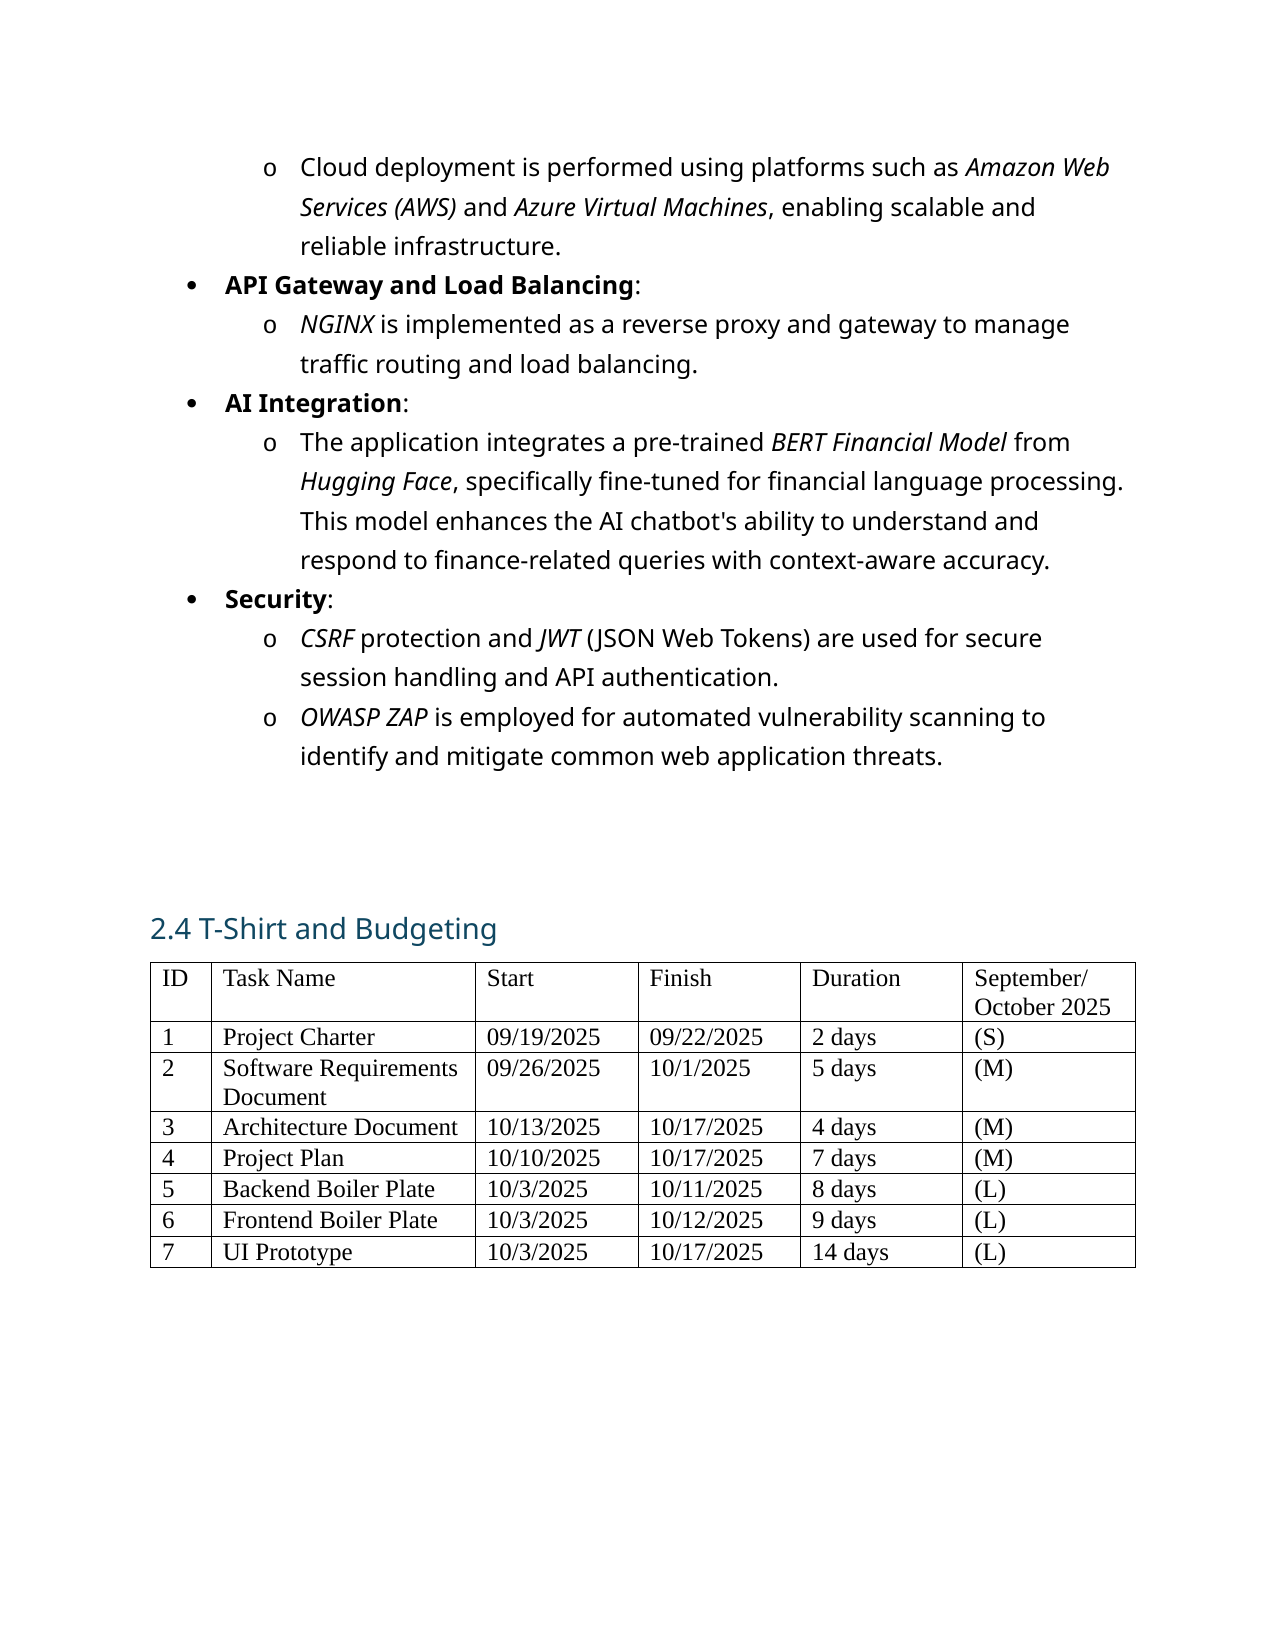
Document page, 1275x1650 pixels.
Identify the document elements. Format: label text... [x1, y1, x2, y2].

table_cell (M) [963, 1143, 1135, 1173]
table_cell 3 [151, 1112, 211, 1142]
table_cell (M) [963, 1053, 1135, 1111]
table_cell 10/17/2025 [639, 1112, 800, 1142]
table_cell 5 [151, 1174, 211, 1204]
list Security: [187, 581, 1125, 616]
list CSRF protection and JWT (JSON Web Tokens) are used for secure session handling and API authentication. [262, 621, 1125, 694]
list API Gateway and Load Balancing: [187, 268, 1125, 302]
table_cell 10/1/2025 [639, 1053, 800, 1111]
table_cell 09/26/2025 [476, 1053, 638, 1111]
table_cell 10/17/2025 [639, 1143, 800, 1173]
subtitle 2.4 T-Shirt and Budgeting [150, 908, 1125, 948]
table_cell (L) [963, 1205, 1135, 1236]
table_cell 10/13/2025 [476, 1112, 638, 1142]
table_cell 7 [151, 1237, 211, 1267]
list AI Integration: [187, 385, 1125, 419]
table_cell 2 [151, 1053, 211, 1111]
table_cell 10/11/2025 [639, 1174, 800, 1204]
table_cell (L) [963, 1237, 1135, 1267]
table_cell 14 days [801, 1237, 962, 1267]
table_cell 2 days [801, 1022, 962, 1052]
table_header Finish [639, 963, 800, 1021]
list OWASP ZAP is employed for automated vulnerability scanning to identify and mitigate common web application threats. [262, 699, 1125, 773]
table_cell 6 [151, 1205, 211, 1236]
table_cell 8 days [801, 1174, 962, 1204]
list The application integrates a pre-trained BERT Financial Model from Hugging Face, specifically fine-tuned for financial language processing. This model enhances the AI chatbot's ability to understand and respond to finance-related queries with context-aware accuracy. [262, 424, 1125, 576]
table_cell 09/19/2025 [476, 1022, 638, 1052]
table_cell Frontend Boiler Plate [212, 1205, 475, 1236]
table_cell 10/17/2025 [639, 1237, 800, 1267]
table_cell 4 days [801, 1112, 962, 1142]
table_cell Architecture Document [212, 1112, 475, 1142]
table_cell 10/3/2025 [476, 1237, 638, 1267]
table_cell 10/3/2025 [476, 1174, 638, 1204]
list Cloud deployment is performed using platforms such as Amazon Web Services (AWS) and Azure Virtual Machines, enabling scalable and reliable infrastructure. [262, 150, 1125, 263]
table_cell (S) [963, 1022, 1135, 1052]
table_cell (L) [963, 1174, 1135, 1204]
table_cell Software Requirements Document [212, 1053, 475, 1111]
table_header Duration [801, 963, 962, 1021]
table_cell 10/3/2025 [476, 1205, 638, 1236]
table_cell 10/10/2025 [476, 1143, 638, 1173]
table_header ID [151, 963, 211, 1021]
table_cell 7 days [801, 1143, 962, 1173]
table_cell 09/22/2025 [639, 1022, 800, 1052]
table_header Start [476, 963, 638, 1021]
table_cell 1 [151, 1022, 211, 1052]
table_header September/ October 2025 [963, 963, 1135, 1021]
table_cell 10/12/2025 [639, 1205, 800, 1236]
table_cell Backend Boiler Plate [212, 1174, 475, 1204]
table_cell Project Plan [212, 1143, 475, 1173]
table_header Task Name [212, 963, 475, 1021]
table_cell 5 days [801, 1053, 962, 1111]
table_cell 4 [151, 1143, 211, 1173]
table_cell Project Charter [212, 1022, 475, 1052]
list NGINX is implemented as a reverse proxy and gateway to manage traffic routing and load balancing. [262, 307, 1125, 380]
table_cell UI Prototype [212, 1237, 475, 1267]
table_cell 9 days [801, 1205, 962, 1236]
table_cell (M) [963, 1112, 1135, 1142]
